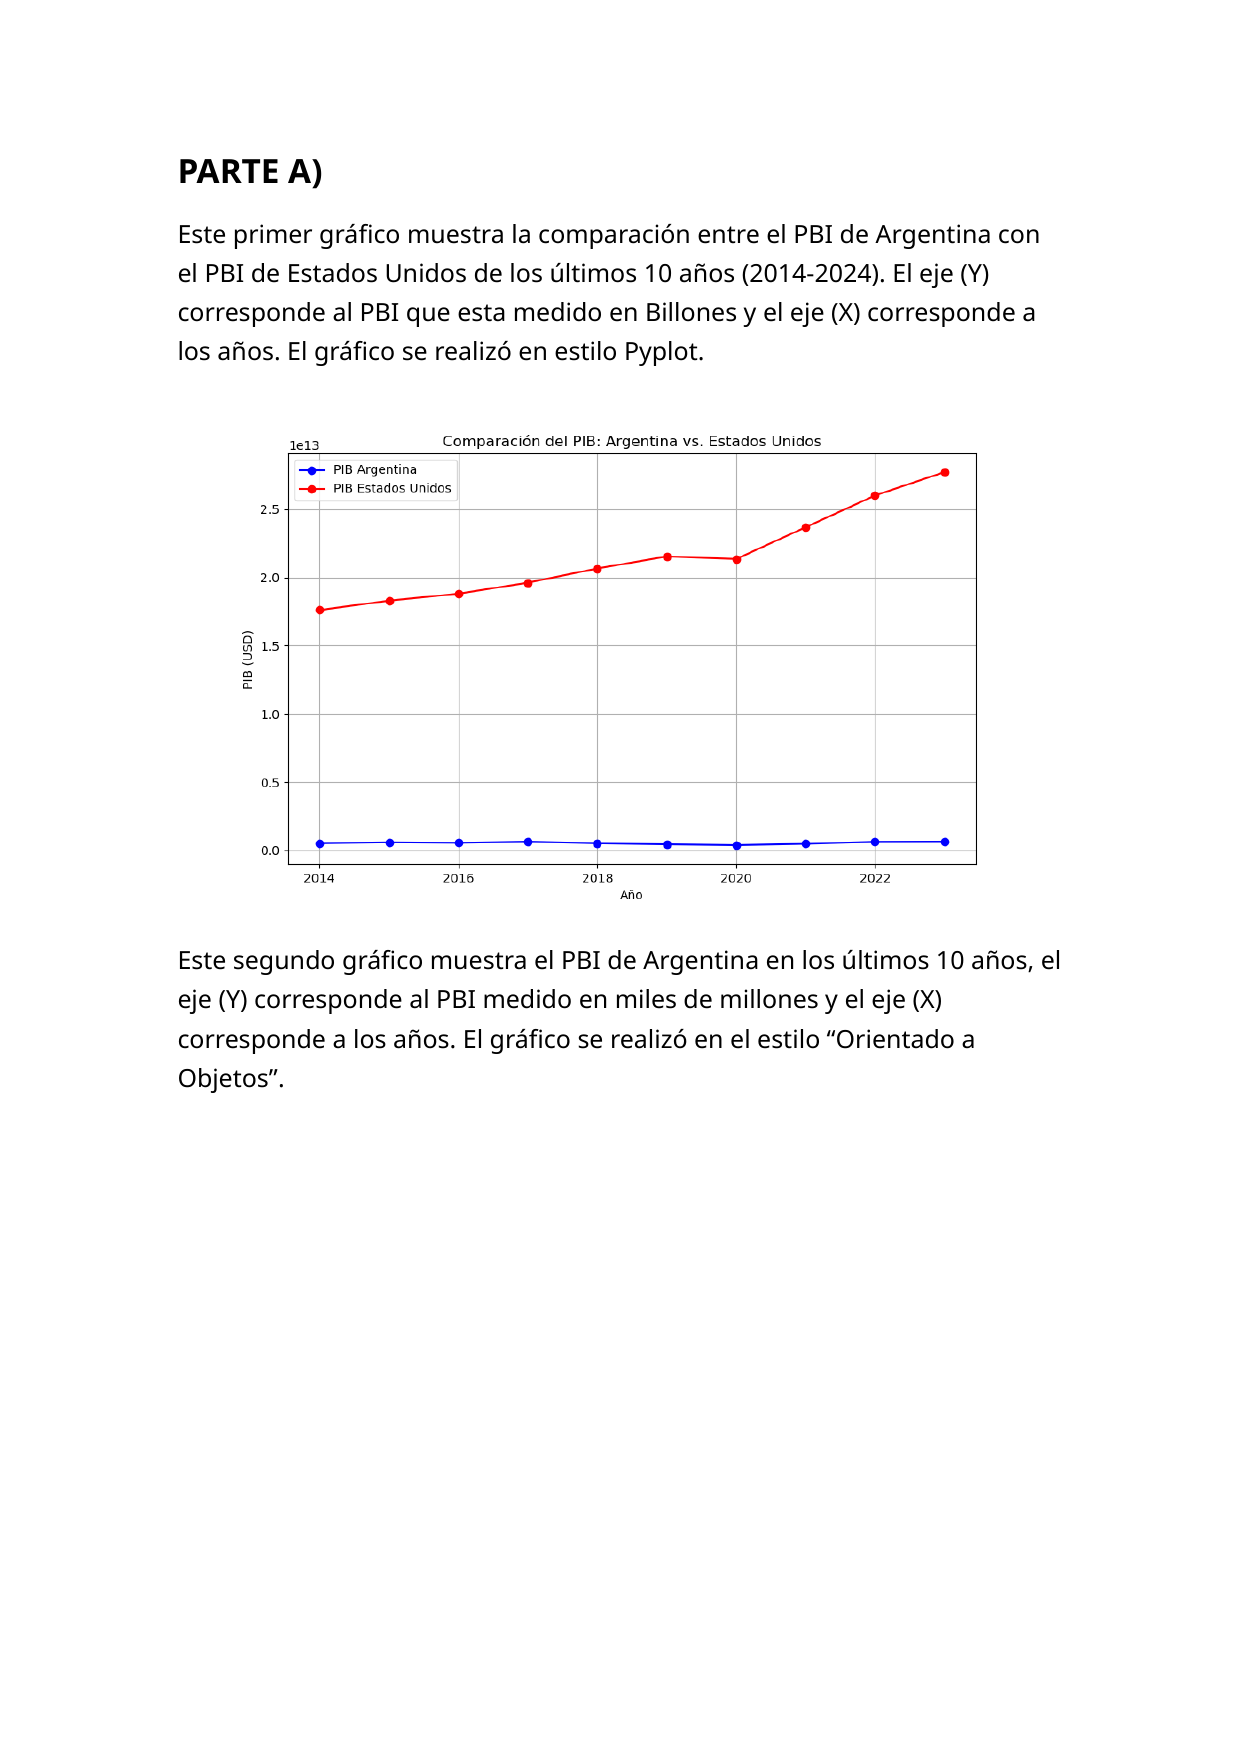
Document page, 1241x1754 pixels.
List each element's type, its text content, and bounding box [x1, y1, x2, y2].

text PARTE A) [177, 148, 1063, 193]
text Este primer gráfico muestra la comparación entre el PBI de Argentina con el PBI de Estados Unidos de los últimos 10 años (2014-2024). El eje (Y) corresponde al PBI que esta medido en Billones y el eje (X) corresponde a los años. El gráfico se realizó en estilo Pyplot. [177, 216, 1063, 368]
picture [177, 389, 1063, 922]
text Este segundo gráfico muestra el PBI de Argentina en los últimos 10 años, el eje (Y) corresponde al PBI medido en miles de millones y el eje (X) corresponde a los años. El gráfico se realizó en el estilo “Orientado a Objetos”. [177, 943, 1063, 1094]
